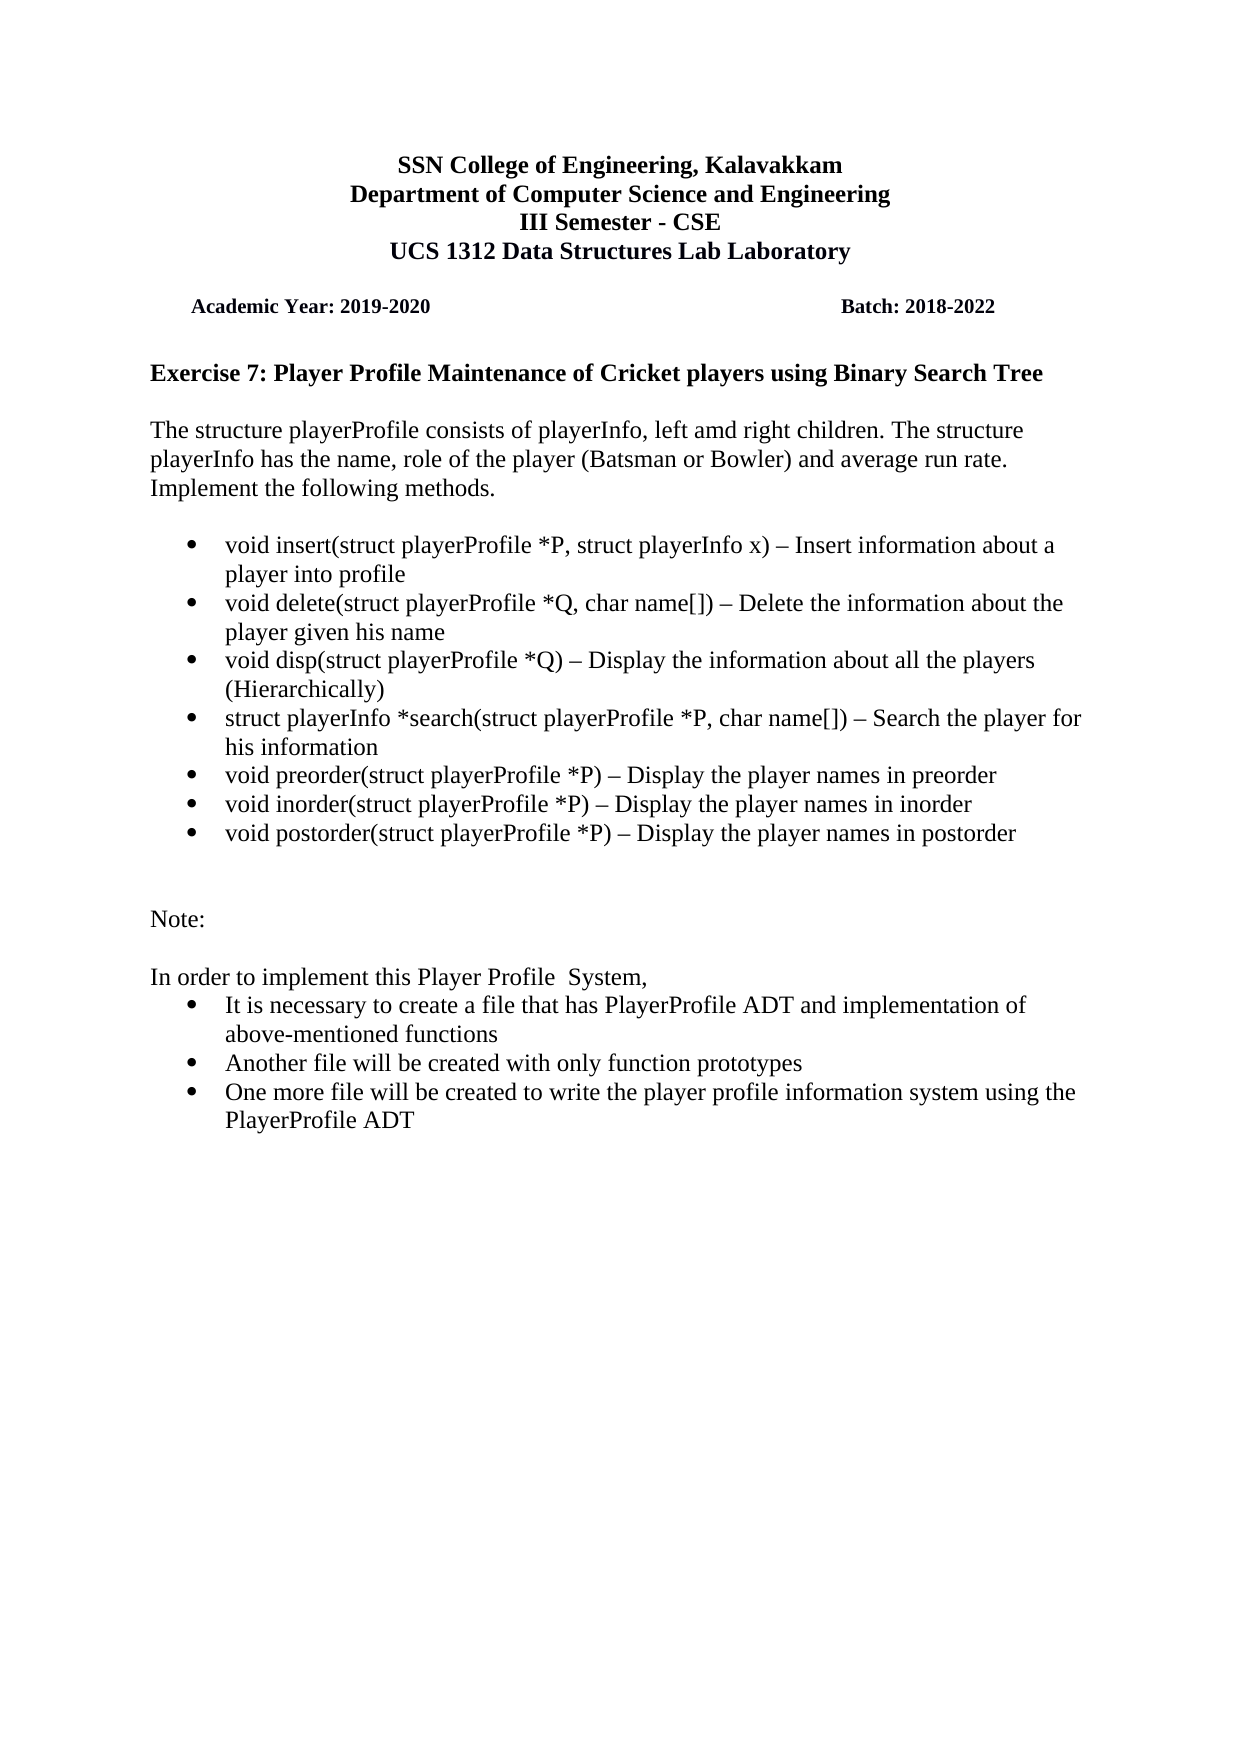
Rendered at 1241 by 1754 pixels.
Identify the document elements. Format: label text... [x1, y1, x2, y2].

text Exercise 7: Player Profile Maintenance of Cricket players using Binary Search Tree [150, 358, 1090, 387]
list void preorder(struct playerProfile *P) – Display the player names in preorder [187, 760, 1090, 789]
text The structure playerProfile consists of playerInfo, left amd right children. The structure playerInfo has the name, role of the player (Batsman or Bowler) and average run rate. Implement the following methods. [150, 415, 1090, 502]
text Department of Computer Science and Engineering [150, 179, 1090, 207]
list void inorder(struct playerProfile *P) – Display the player names in inorder [187, 789, 1090, 818]
list One more file will be created to write the player profile information system using the PlayerProfile ADT [187, 1077, 1090, 1134]
table_header Batch: 2018-2022 [586, 294, 1006, 334]
text Note: [150, 904, 1090, 933]
text In order to implement this Player Profile System, [150, 962, 1090, 990]
table_header Academic Year: 2019-2020 [180, 294, 586, 334]
list void postorder(struct playerProfile *P) – Display the player names in postorder [187, 818, 1090, 847]
list void delete(struct playerProfile *Q, char name[]) – Delete the information about the player given his name [187, 588, 1090, 645]
text III Semester - CSE [150, 207, 1090, 236]
list It is necessary to create a file that has PlayerProfile ADT and implementation of above-mentioned functions [187, 990, 1090, 1048]
list void disp(struct playerProfile *Q) – Display the information about all the players (Hierarchically) [187, 645, 1090, 703]
list struct playerInfo *search(struct playerProfile *P, char name[]) – Search the player for his information [187, 703, 1090, 760]
subtitle UCS 1312 Data Structures Lab Laboratory [150, 236, 1090, 265]
text SSN College of Engineering, Kalavakkam [150, 150, 1090, 179]
list Another file will be created with only function prototypes [187, 1048, 1090, 1077]
list void insert(struct playerProfile *P, struct playerInfo x) – Insert information about a player into profile [187, 530, 1090, 588]
